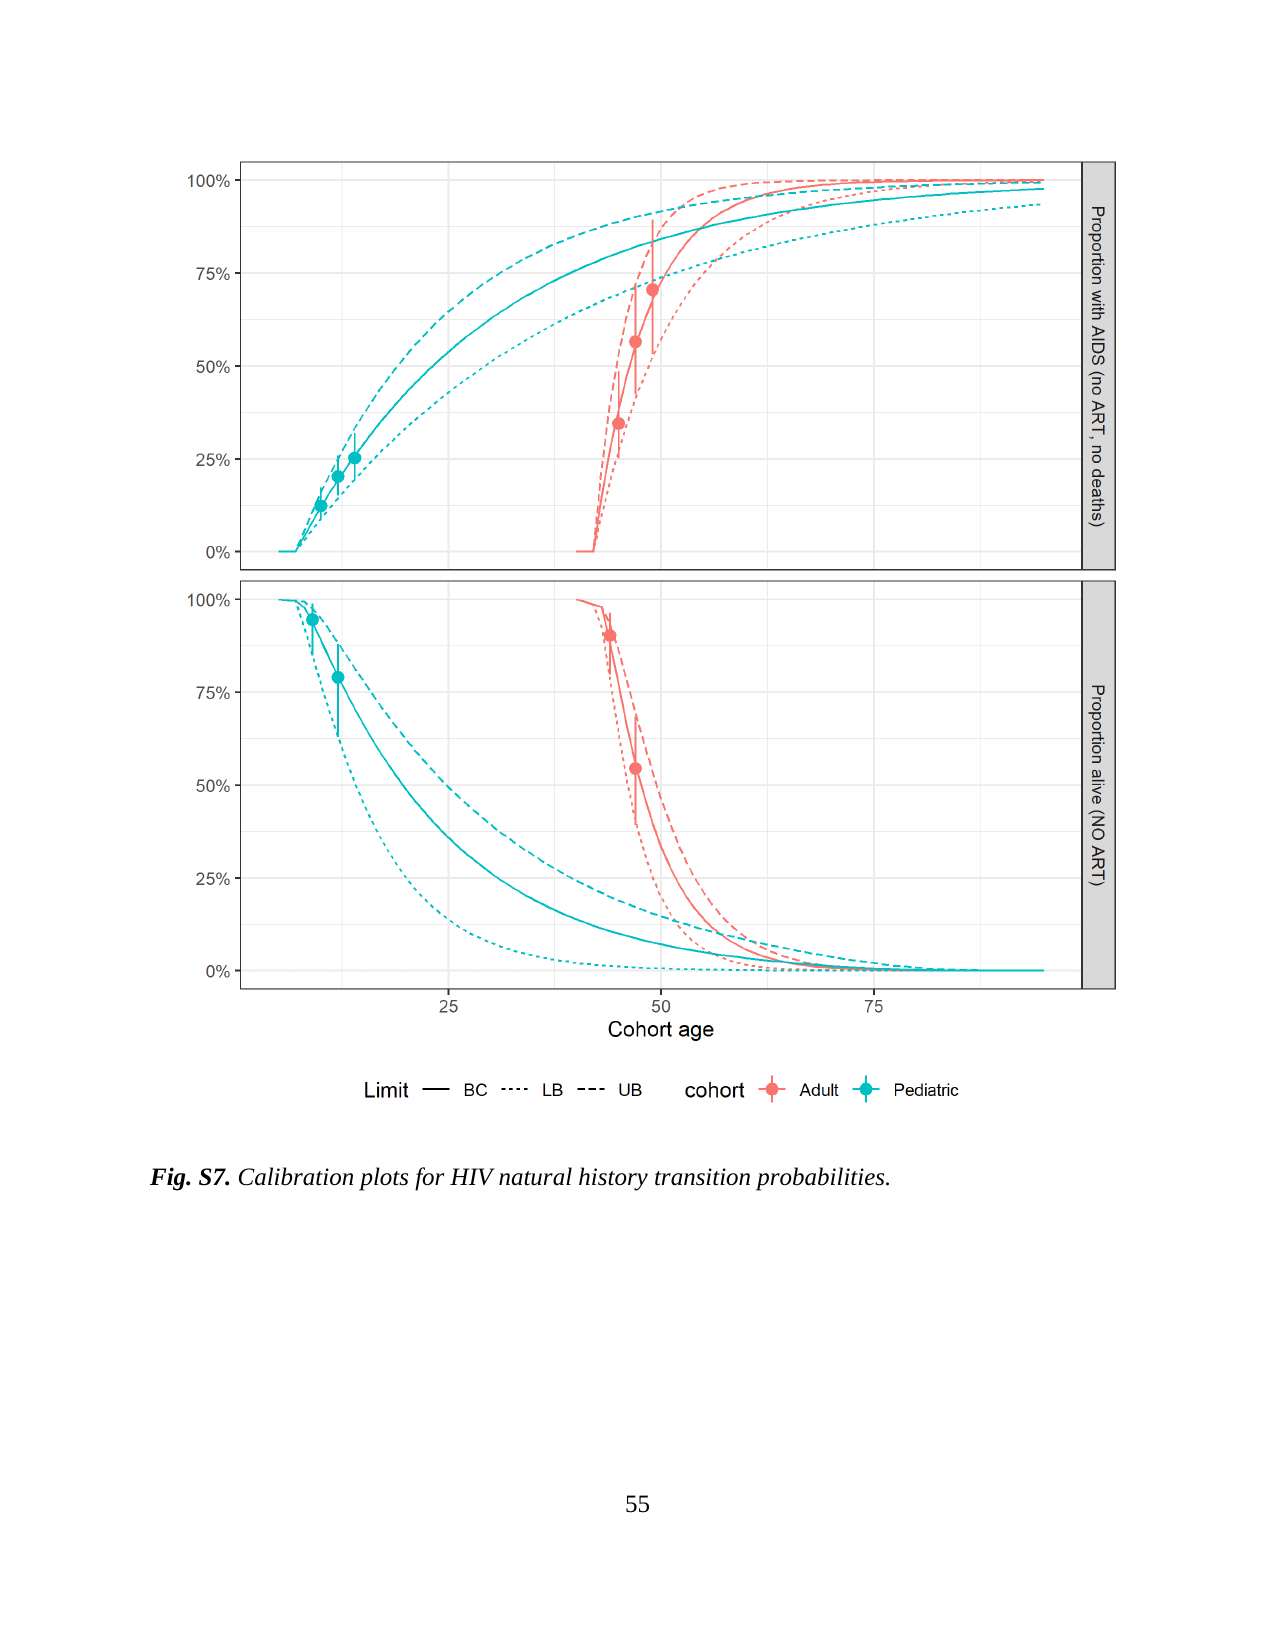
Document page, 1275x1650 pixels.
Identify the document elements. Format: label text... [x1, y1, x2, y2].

text Fig. S7. Calibration plots for HIV natural history transition probabilities. [150, 1162, 1125, 1191]
picture [150, 152, 1125, 1127]
